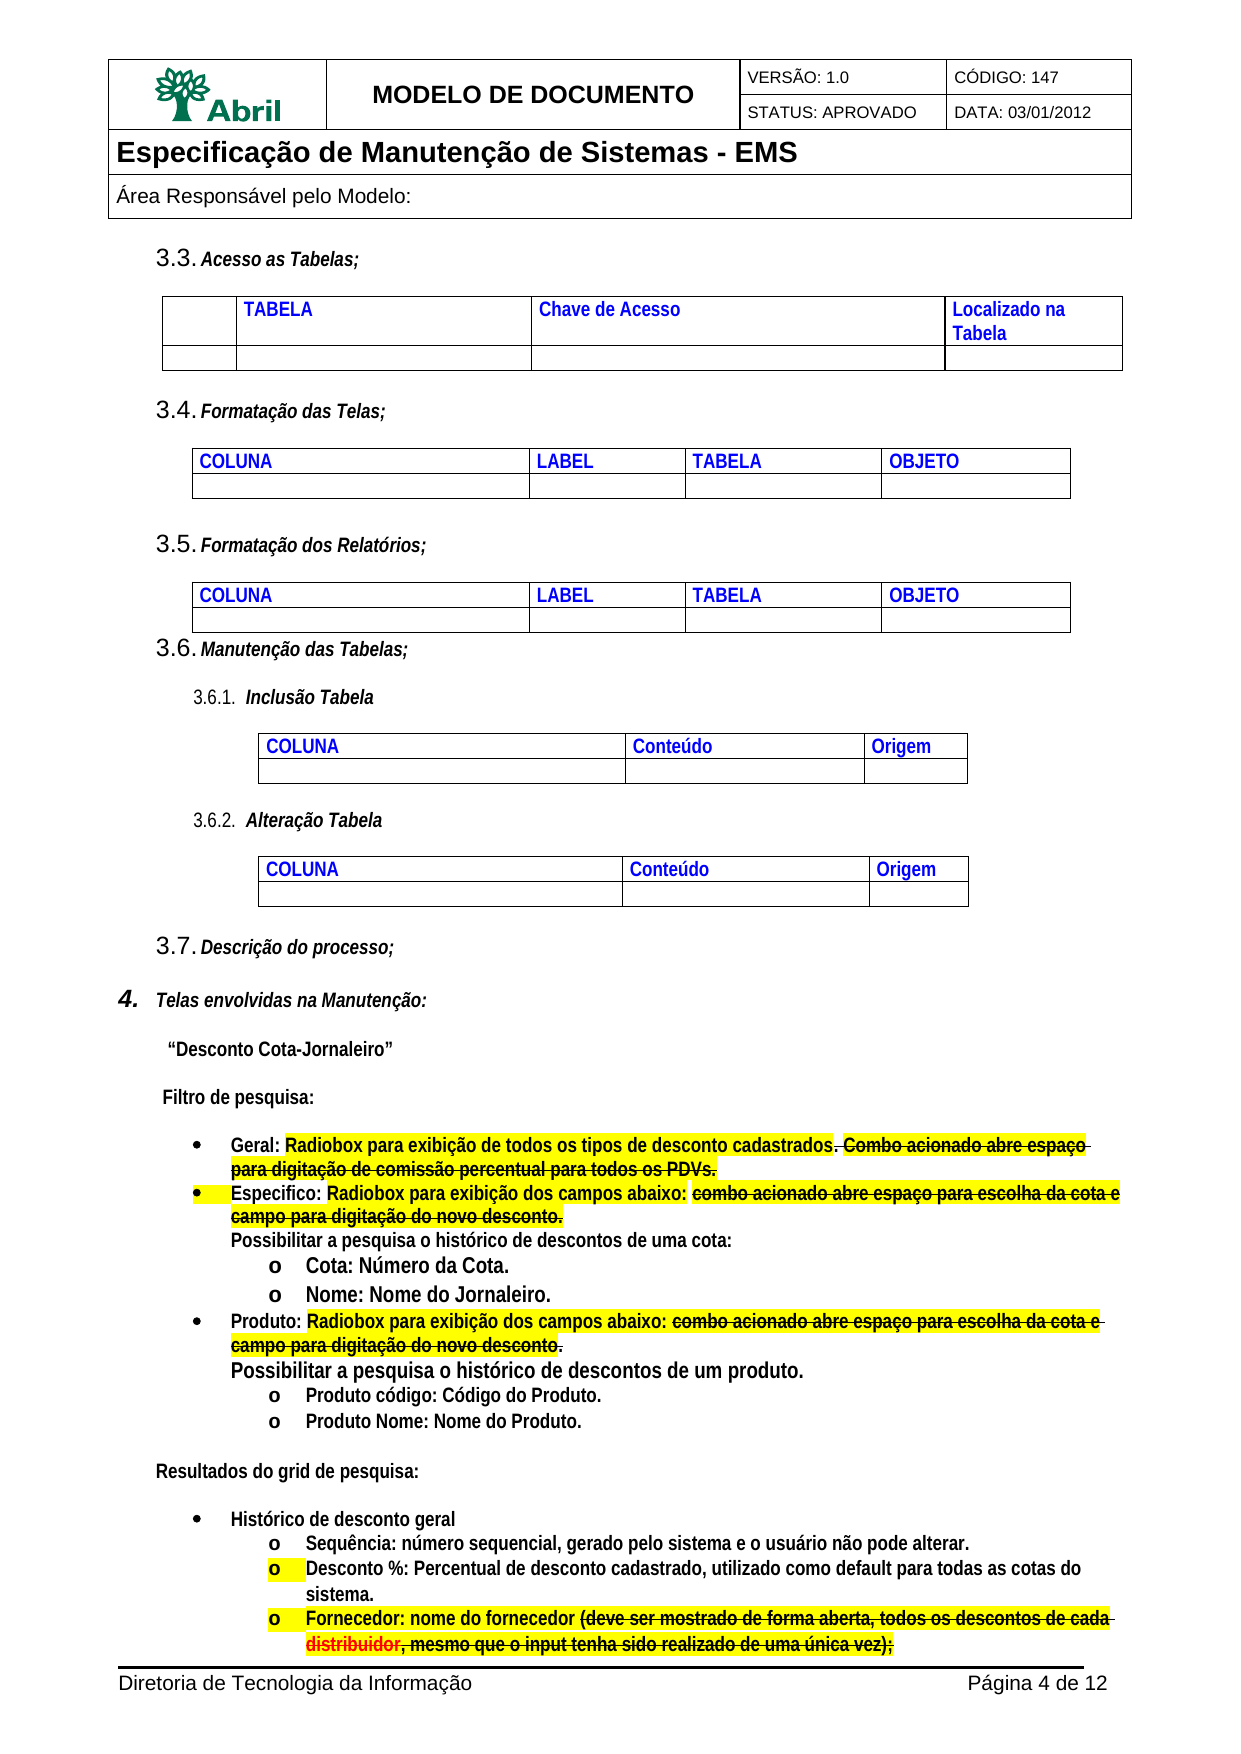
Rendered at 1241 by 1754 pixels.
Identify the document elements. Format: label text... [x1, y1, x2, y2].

table_cell [882, 608, 1070, 632]
text “Desconto Cota-Jornaleiro” [162, 1037, 1122, 1061]
table_header [163, 297, 236, 345]
table_header LABEL [530, 449, 685, 473]
table_cell [237, 346, 531, 370]
subtitle Telas envolvidas na Manutenção: [118, 984, 1122, 1013]
table_header COLUNA [259, 857, 622, 881]
list Histórico de desconto geral [193, 1507, 1122, 1531]
table_cell [623, 882, 869, 906]
table_cell [259, 759, 625, 783]
table_header TABELA [686, 449, 881, 473]
table_cell [193, 608, 529, 632]
table_header Conteúdo [623, 857, 869, 881]
list Desconto %: Percentual de desconto cadastrado, utilizado como default para todas as cotas do sistema. [268, 1556, 1122, 1606]
table_header COLUNA [193, 449, 529, 473]
table_cell [259, 882, 622, 906]
list Produto: Radiobox para exibição dos campos abaixo: combo acionado abre espaço para escolha da cota e campo para digitação do novo desconto. [558, 1309, 1122, 1357]
table_header Origem [870, 857, 968, 881]
subtitle Manutenção das Tabelas; [156, 633, 1122, 661]
table_cell [626, 759, 864, 783]
text Possibilitar a pesquisa o histórico de descontos de uma cota: [231, 1228, 1122, 1252]
table_cell [530, 608, 685, 632]
subtitle Formatação dos Relatórios; [156, 529, 1122, 558]
subtitle Descrição do processo; [156, 931, 1122, 960]
table_header Origem [865, 734, 967, 758]
table_cell [870, 882, 968, 906]
list Cota: Número da Cota. [268, 1252, 1122, 1281]
table_header Conteúdo [626, 734, 864, 758]
table_header LABEL [530, 583, 685, 607]
subtitle Alteração Tabela [193, 808, 1122, 832]
list Geral: Radiobox para exibição de todos os tipos de desconto cadastrados. Combo acionado abre espaço para digitação de comissão percentual para todos os PDVs. [193, 1132, 1122, 1180]
table_cell [530, 474, 685, 498]
table_header OBJETO [882, 583, 1070, 607]
table_cell [865, 759, 967, 783]
table_header TABELA [237, 297, 531, 345]
table_cell [946, 346, 1122, 370]
table_header TABELA [686, 583, 881, 607]
table_cell [193, 474, 529, 498]
subtitle Inclusão Tabela [193, 685, 1122, 709]
list Produto Nome: Nome do Produto. [268, 1409, 1122, 1435]
list Especifico: Radiobox para exibição dos campos abaixo: combo acionado abre espaço para escolha da cota e campo para digitação do novo desconto. [563, 1180, 1122, 1228]
text Resultados do grid de pesquisa: [156, 1459, 1122, 1483]
subtitle Formatação das Telas; [156, 395, 1122, 424]
table_cell [532, 346, 944, 370]
table_cell [686, 474, 881, 498]
table_header Localizado na Tabela [946, 297, 1122, 345]
table_cell [686, 608, 881, 632]
table_header COLUNA [193, 583, 529, 607]
table_header COLUNA [259, 734, 625, 758]
table_cell [882, 474, 1070, 498]
list Possibilitar a pesquisa o histórico de descontos de um produto. [231, 1357, 1122, 1383]
list Produto código: Código do Produto. [268, 1383, 1122, 1409]
table_header Chave de Acesso [532, 297, 944, 345]
list Sequência: número sequencial, gerado pelo sistema e o usuário não pode alterar. [268, 1531, 1122, 1556]
text Filtro de pesquisa: [162, 1084, 1122, 1108]
table_cell [163, 346, 236, 370]
table_header OBJETO [882, 449, 1070, 473]
list Nome: Nome do Jornaleiro. [268, 1281, 1122, 1309]
subtitle Acesso as Tabelas; [156, 243, 1122, 272]
